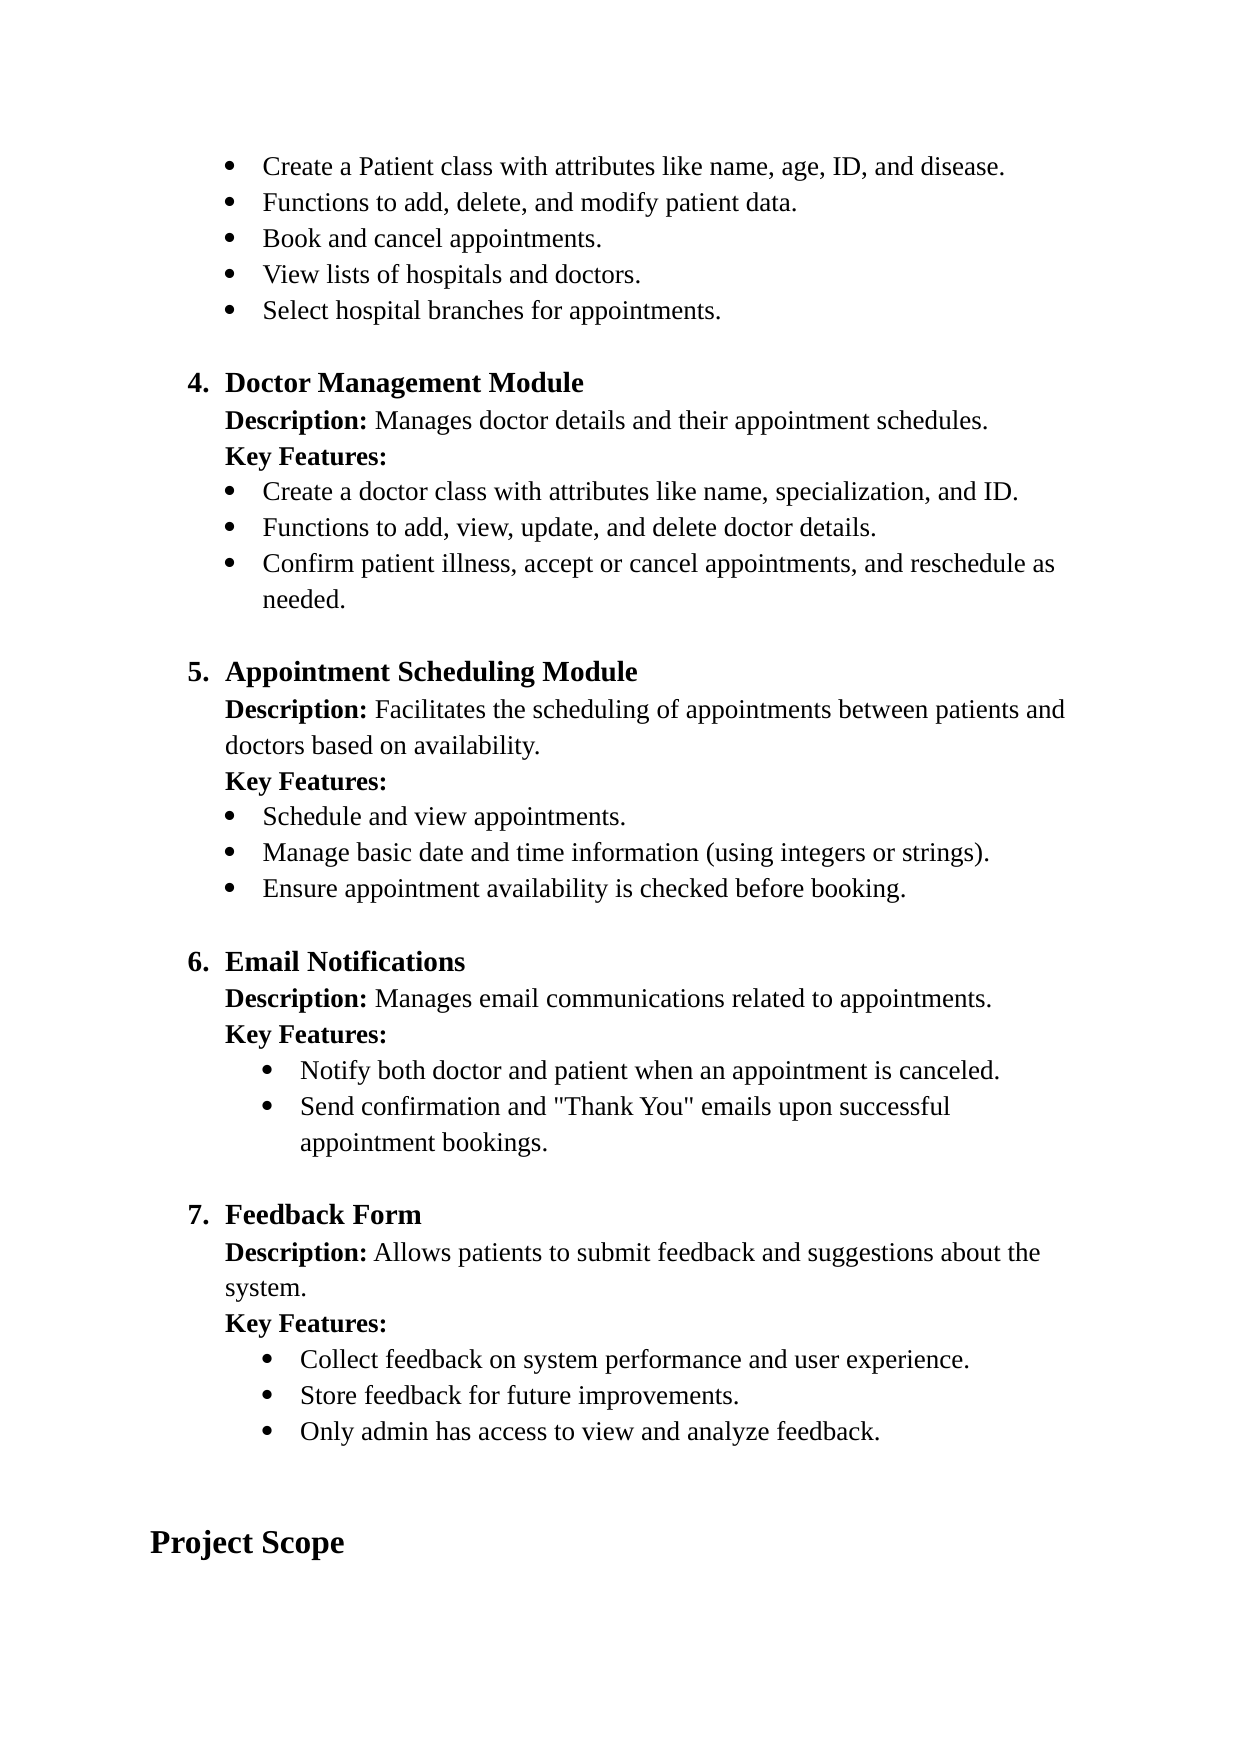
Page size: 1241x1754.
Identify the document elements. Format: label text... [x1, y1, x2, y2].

list Confirm patient illness, accept or cancel appointments, and reschedule as needed. [225, 547, 1090, 614]
list Email Notifications [187, 944, 1090, 977]
list Key Features: [225, 1018, 1090, 1049]
list Functions to add, view, update, and delete doctor details. [225, 511, 1090, 543]
list Collect feedback on system performance and user experience. [262, 1343, 1090, 1374]
text Key Features: [150, 440, 1090, 471]
list Notify both doctor and patient when an appointment is canceled. [262, 1054, 1090, 1085]
list Doctor Management Module [187, 365, 1090, 399]
list Store feedback for future improvements. [262, 1379, 1090, 1410]
list Create a Patient class with attributes like name, age, ID, and disease. [225, 150, 1090, 181]
list Key Features: [225, 1307, 1090, 1338]
text Description: Facilitates the scheduling of appointments between patients and doctors based on availability. [225, 693, 1090, 760]
list Manage basic date and time information (using integers or strings). [225, 836, 1090, 867]
list Book and cancel appointments. [225, 222, 1090, 253]
list Appointment Scheduling Module [187, 654, 1090, 688]
text Key Features: [150, 764, 1090, 796]
list Only admin has access to view and analyze feedback. [262, 1415, 1090, 1446]
text Description: Manages doctor details and their appointment schedules. [150, 404, 1090, 435]
list Description: Manages email communications related to appointments. [225, 982, 1090, 1013]
list View lists of hospitals and doctors. [225, 258, 1090, 289]
list Description: Allows patients to submit feedback and suggestions about the system. [225, 1236, 1090, 1302]
list Ensure appointment availability is checked before booking. [225, 872, 1090, 903]
list Feedback Form [187, 1197, 1090, 1231]
list Schedule and view appointments. [225, 800, 1090, 832]
list Project Scope [150, 1522, 1090, 1560]
list Send confirmation and "Thank You" emails upon successful appointment bookings. [262, 1090, 1090, 1157]
list Select hospital branches for appointments. [225, 294, 1090, 325]
list Create a doctor class with attributes like name, specialization, and ID. [225, 475, 1090, 507]
list Functions to add, delete, and modify patient data. [225, 186, 1090, 217]
